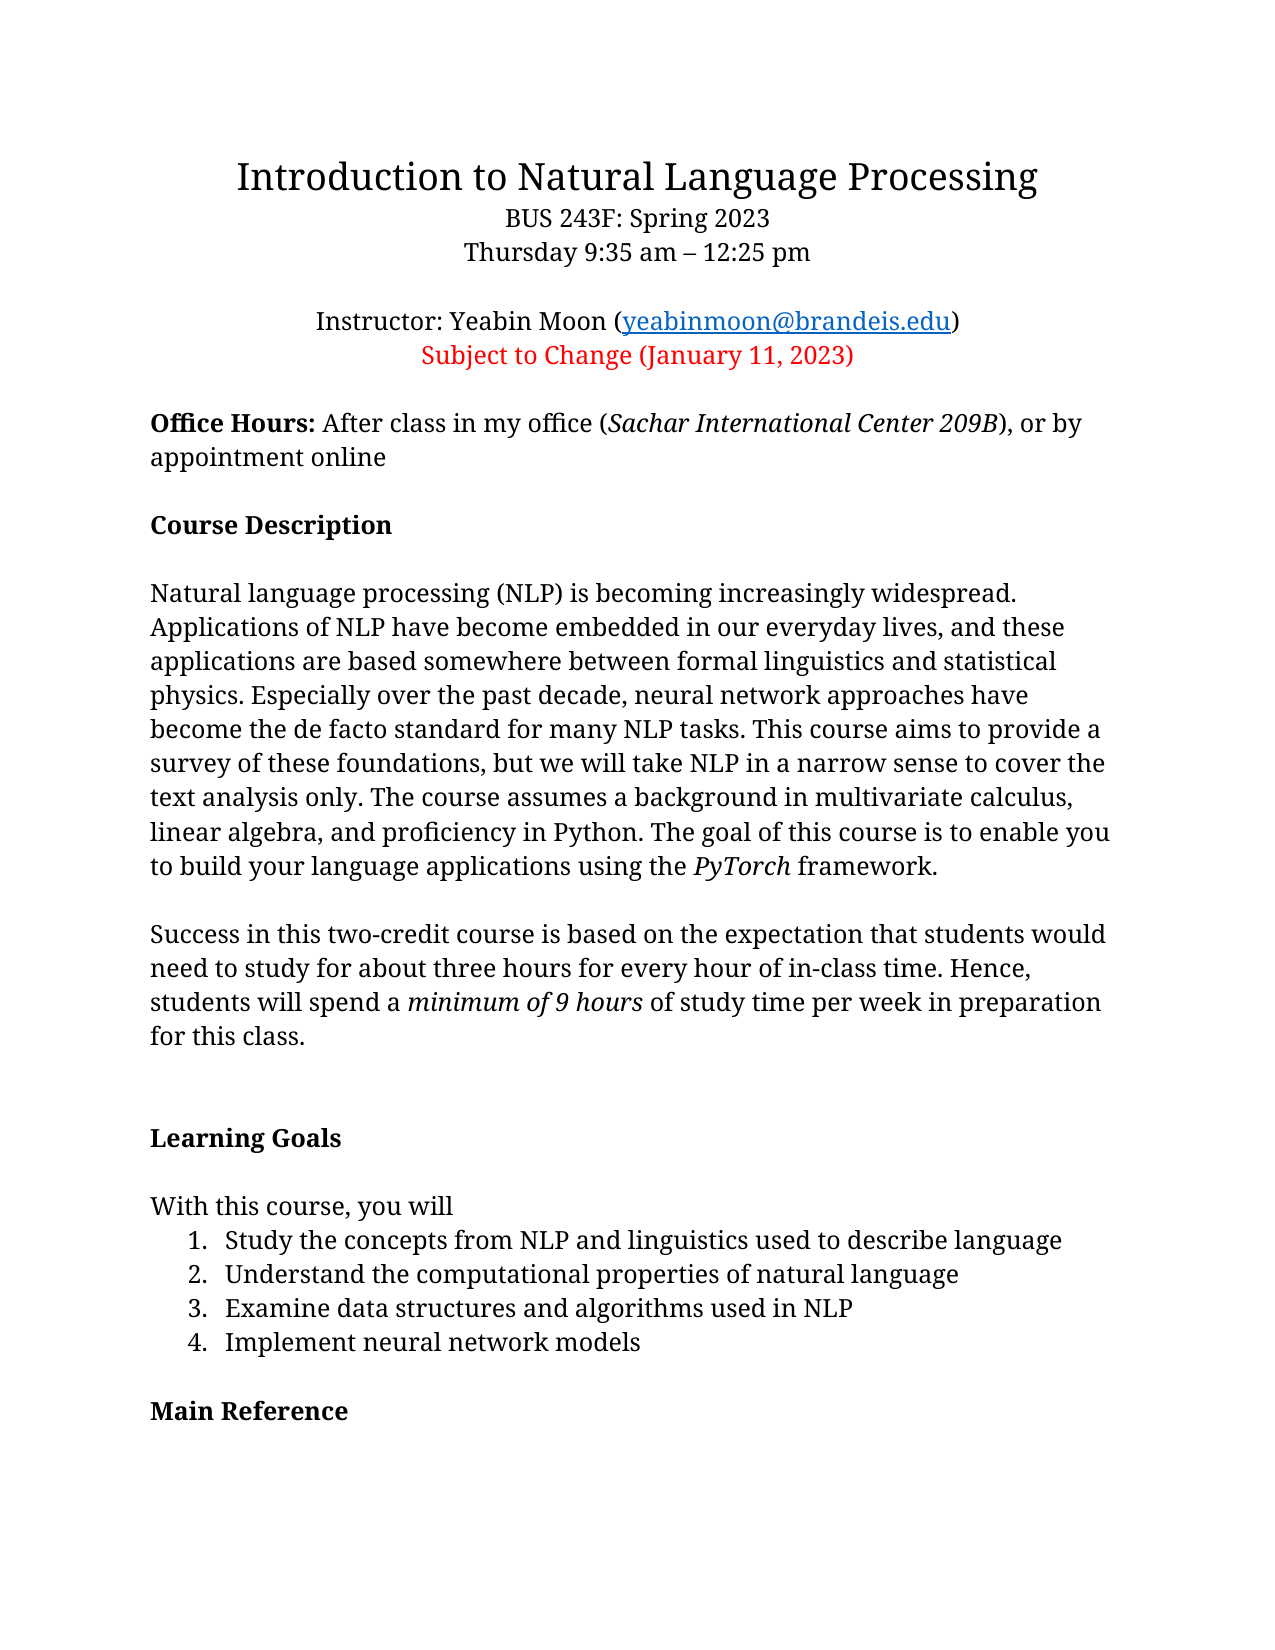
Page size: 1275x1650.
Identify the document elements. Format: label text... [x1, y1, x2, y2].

text Thursday 9:35 am – 12:25 pm [150, 235, 1125, 269]
text Instructor: Yeabin Moon (yeabinmoon@brandeis.edu) [150, 303, 1125, 337]
text Success in this two-credit course is based on the expectation that students would need to study for about three hours for every hour of in-class time. Hence, students will spend a minimum of 9 hours of study time per week in preparation for this class. [150, 916, 1125, 1053]
list Study the concepts from NLP and linguistics used to describe language [187, 1223, 1125, 1257]
text Main Reference [150, 1393, 1125, 1427]
list Examine data structures and algorithms used in NLP [187, 1291, 1125, 1325]
list Understand the computational properties of natural language [187, 1257, 1125, 1291]
text Introduction to Natural Language Processing [150, 150, 1125, 201]
text Office Hours: After class in my office (Sachar International Center 209B), or by appointment online [150, 405, 1125, 473]
list Implement neural network models [187, 1325, 1125, 1359]
text With this course, you will [150, 1189, 1125, 1223]
text Natural language processing (NLP) is becoming increasingly widespread. Applications of NLP have become embedded in our everyday lives, and these applications are based somewhere between formal linguistics and statistical physics. Especially over the past decade, neural network approaches have become the de facto standard for many NLP tasks. This course aims to provide a survey of these foundations, but we will take NLP in a narrow sense to cover the text analysis only. The course assumes a background in multivariate calculus, linear algebra, and proficiency in Python. The goal of this course is to enable you to build your language applications using the PyTorch framework. [150, 576, 1125, 882]
text Course Description [150, 508, 1125, 542]
text Learning Goals [150, 1121, 1125, 1155]
text BUS 243F: Spring 2023 [150, 201, 1125, 235]
text Subject to Change (January 11, 2023) [150, 337, 1125, 371]
